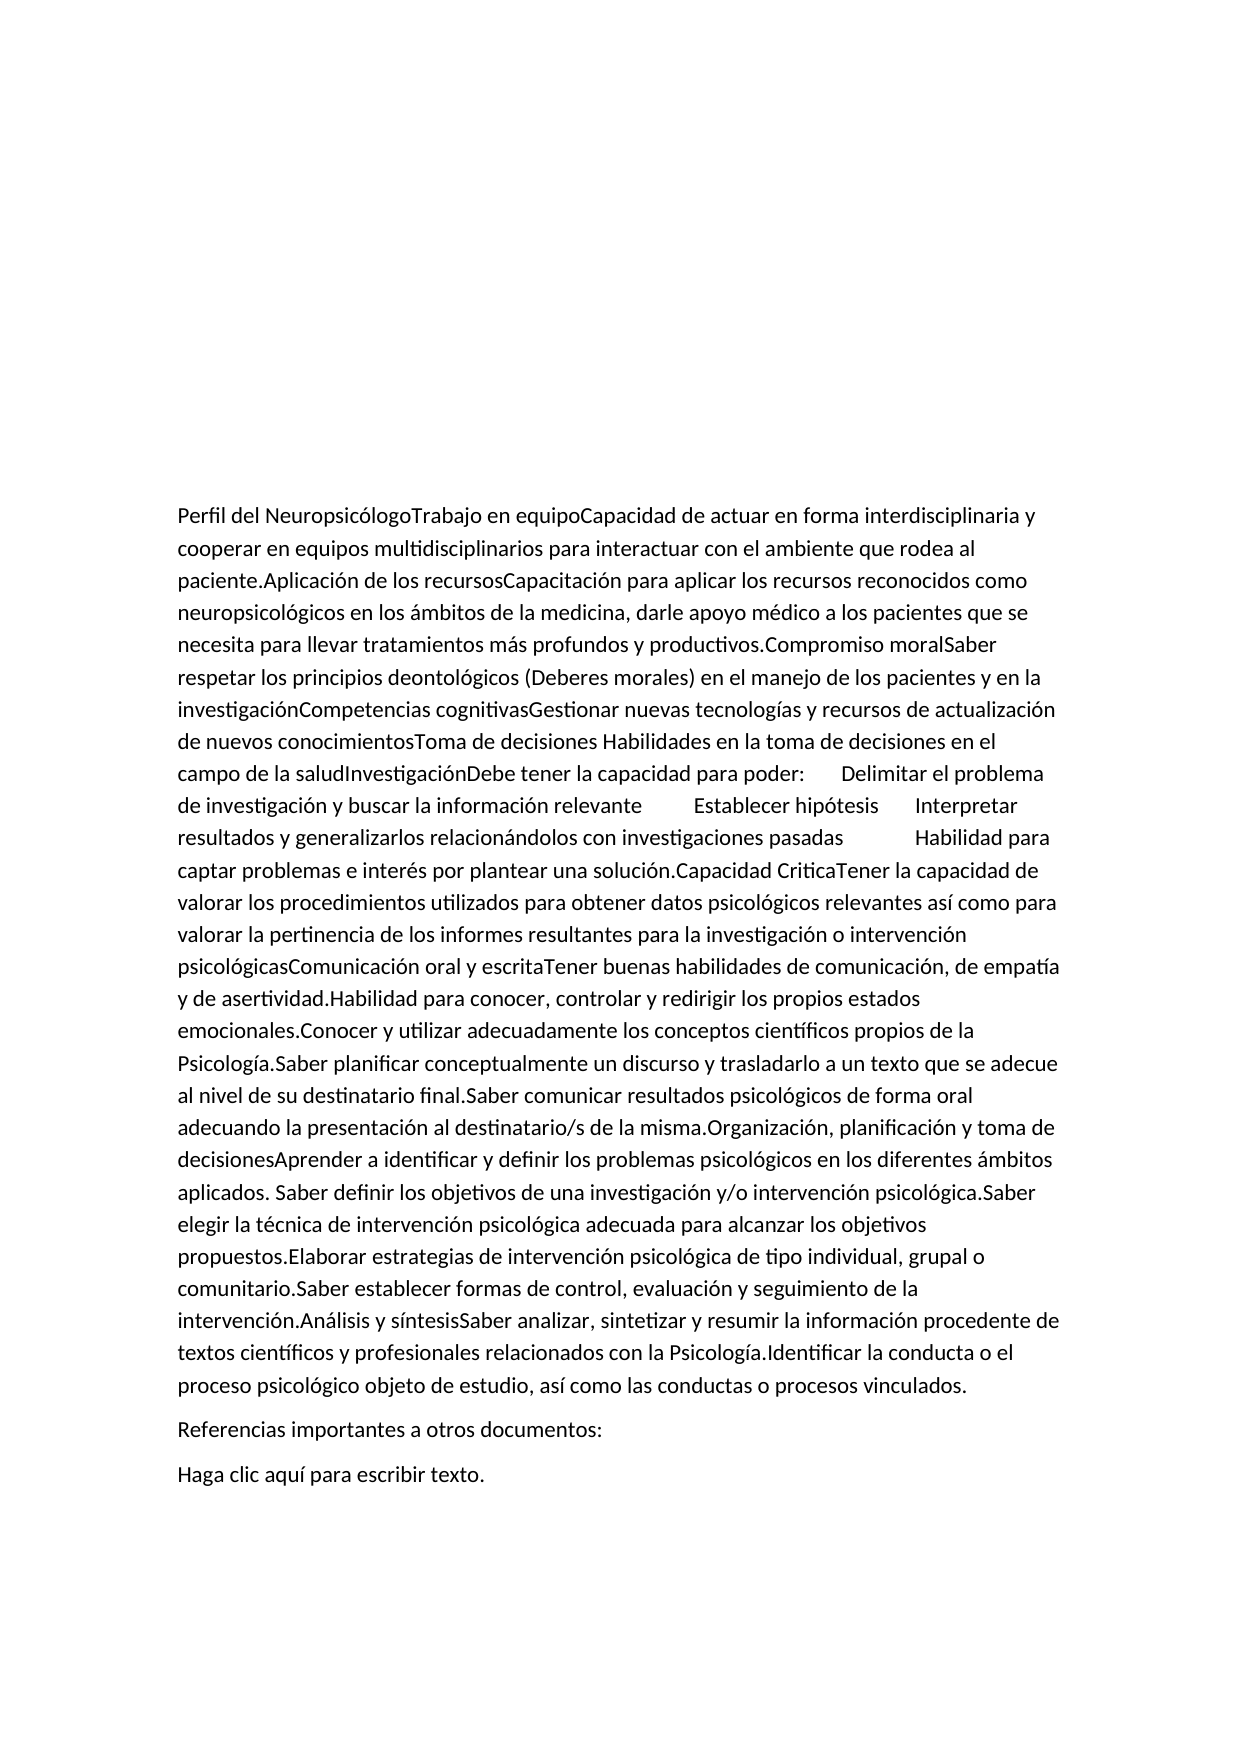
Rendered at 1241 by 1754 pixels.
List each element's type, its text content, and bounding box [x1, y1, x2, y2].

text Referencias importantes a otros documentos: [177, 1415, 1063, 1443]
text Resumen: [177, 148, 1063, 1399]
